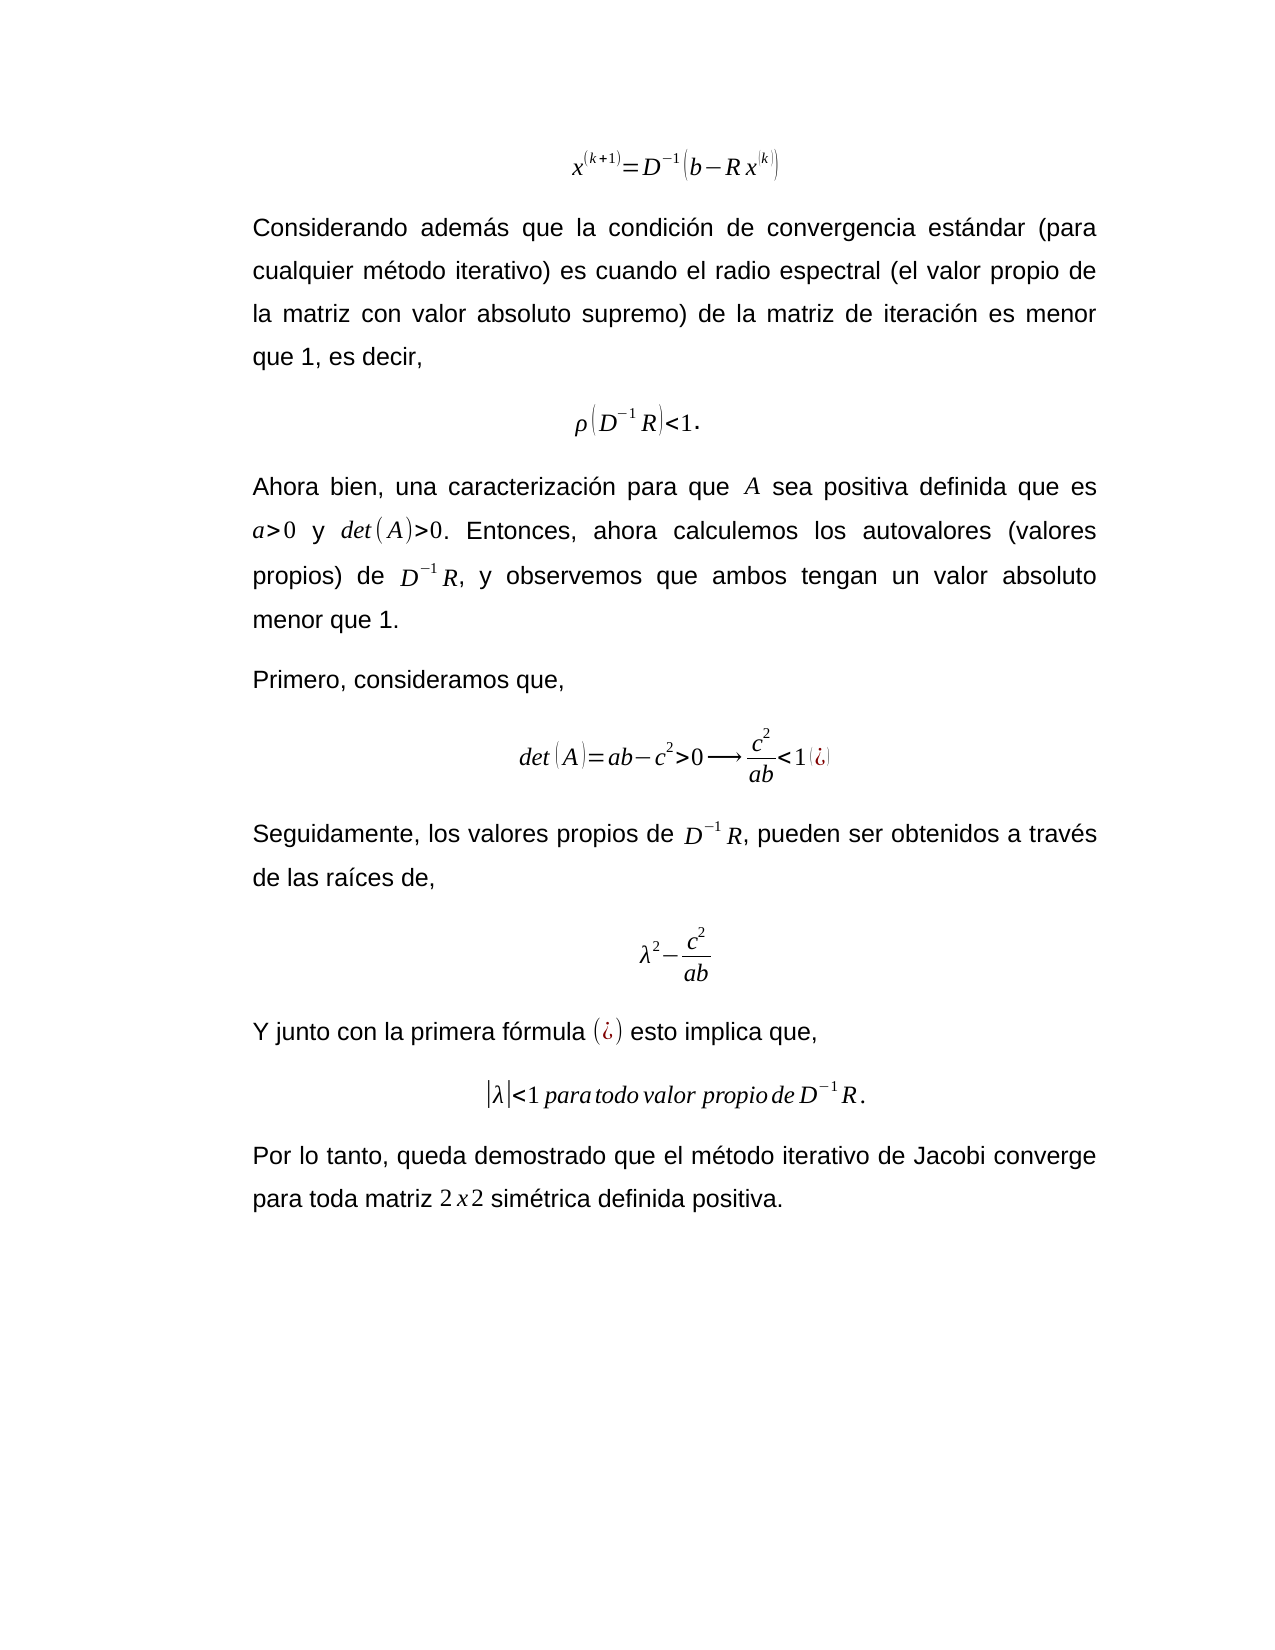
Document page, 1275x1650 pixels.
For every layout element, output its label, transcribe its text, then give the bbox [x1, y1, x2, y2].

text Seguidamente, los valores propios de , pueden ser obtenidos a través de las raíces de, [252, 818, 1098, 892]
text . [177, 402, 1098, 439]
text Primero, consideramos que, [252, 665, 1098, 694]
text Por lo tanto, queda demostrado que el método iterativo de Jacobi converge para toda matriz simétrica definida positiva. [252, 1141, 1098, 1212]
text Considerando además que la condición de convergencia estándar (para cualquier método iterativo) es cuando el radio espectral (el valor propio de la matriz con valor absoluto supremo) de la matriz de iteración es menor que 1, es decir, [252, 213, 1098, 371]
text Ahora bien, una caracterización para que sea positiva definida que es y . Entonces, ahora calculemos los autovalores (valores propios) de , y observemos que ambos tengan un valor absoluto menor que 1. [252, 472, 1098, 634]
text Y junto con la primera fórmula esto implica que, [252, 1016, 1098, 1046]
